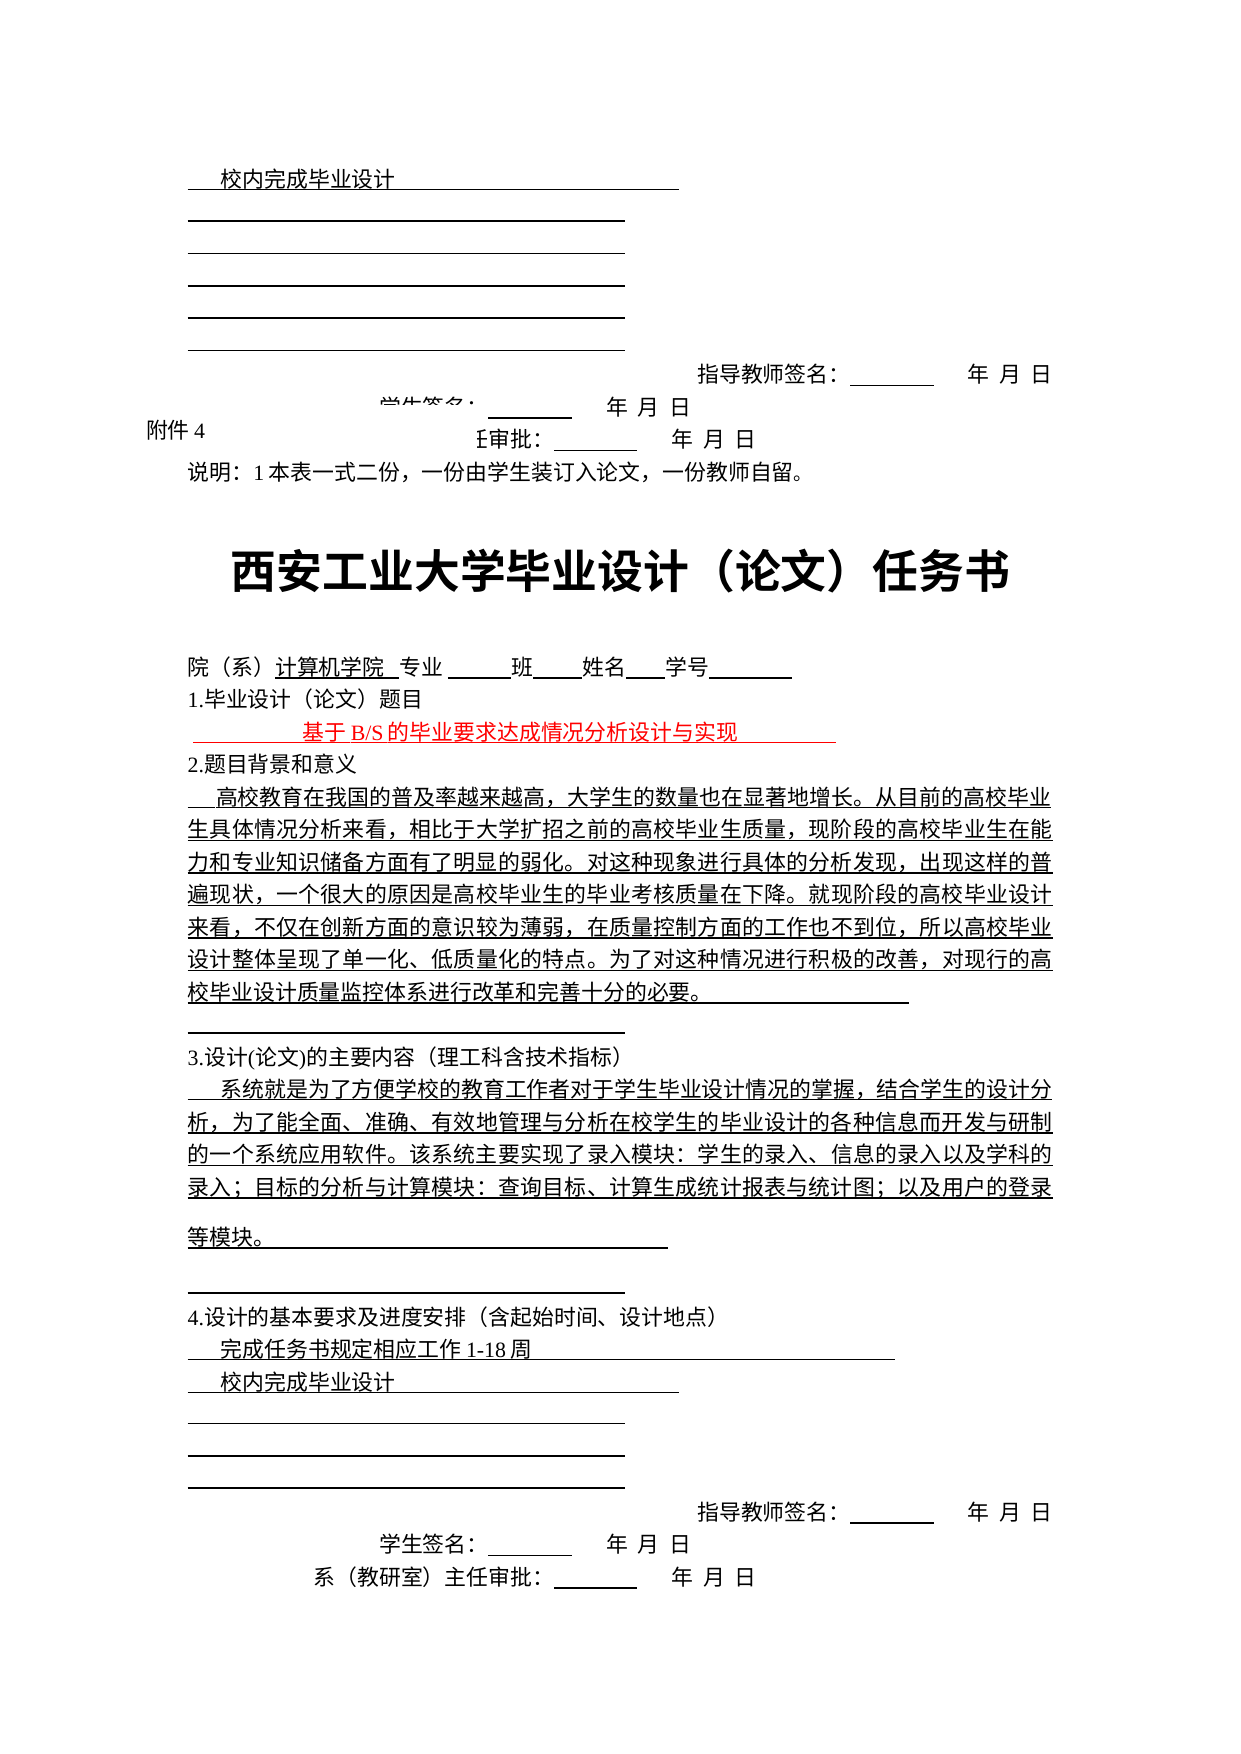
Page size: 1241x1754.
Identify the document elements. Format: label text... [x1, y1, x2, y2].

text 指导教师签名： 年 月 日 [187, 357, 1053, 389]
text 系统就是为了方便学校的教育工作者对于学生毕业设计情况的掌握，结合学生的设计分析，为了能全面、准确、有效地管理与分析在校学生的毕业设计的各种信息而开发与研制的一个系统应用软件。该系统主要实现了录入模块：学生的录入、信息的录入以及学科的录入；目标的分析与计算模块：查询目标、计算生成统计报表与统计图；以及用户的登录等模块。 [187, 1072, 1053, 1132]
text 2.题目背景和意义 [187, 747, 1053, 779]
text 校内完成毕业设计 [187, 1364, 1053, 1397]
text 学生签名： 年 月 日 [187, 389, 1069, 422]
text 系（教研室）主任审批： 年 月 日 [187, 422, 1053, 454]
text 4.设计的基本要求及进度安排（含起始时间、设计地点） [187, 1299, 1053, 1332]
text 系统就是为了方便学校的教育工作者对于学生毕业设计情况的掌握，结合学生的设计分析，为了能全面、准确、有效地管理与分析在校学生的毕业设计的各种信息而开发与研制的一个系统应用软件。该系统主要实现了录入模块：学生的录入、信息的录入以及学科的录入；目标的分析与计算模块：查询目标、计算生成统计报表与统计图；以及用户的登录等模块。 [187, 1198, 1053, 1267]
text 系（教研室）主任审批： 年 月 日 [187, 1559, 1053, 1592]
text 完成任务书规定相应工作 1-18周 [187, 1332, 1053, 1364]
text 学生签名： 年 月 日 [187, 1527, 1069, 1559]
text 高校教育在我国的普及率越来越高，大学生的数量也在显著地增长。从目前的高校毕业生具体情况分析来看，相比于大学扩招之前的高校毕业生质量，现阶段的高校毕业生在能力和专业知识储备方面有了明显的弱化。对这种现象进行具体的分析发现，出现这样的普遍现状，一个很大的原因是高校毕业生的毕业考核质量在下降。就现阶段的高校毕业设计来看，不仅在创新方面的意识较为薄弱，在质量控制方面的工作也不到位，所以高校毕业设计整体呈现了单一化、低质量化的特点。为了对这种情况进行积极的改善，对现行的高校毕业设计质量监控体系进行改革和完善十分的必要。 [187, 779, 1053, 840]
text 1.毕业设计（论文）题目 [125, 682, 1053, 714]
text 高校教育在我国的普及率越来越高，大学生的数量也在显著地增长。从目前的高校毕业生具体情况分析来看，相比于大学扩招之前的高校毕业生质量，现阶段的高校毕业生在能力和专业知识储备方面有了明显的弱化。对这种现象进行具体的分析发现，出现这样的普遍现状，一个很大的原因是高校毕业生的毕业考核质量在下降。就现阶段的高校毕业设计来看，不仅在创新方面的意识较为薄弱，在质量控制方面的工作也不到位，所以高校毕业设计整体呈现了单一化、低质量化的特点。为了对这种情况进行积极的改善，对现行的高校毕业设计质量监控体系进行改革和完善十分的必要。 [187, 971, 1053, 1007]
text 指导教师签名： 年 月 日 [187, 1494, 1053, 1527]
text 院（系）计算机学院 专业 班 姓名 学号 [187, 649, 1053, 682]
text 基于B/S的毕业要求达成情况分析设计与实现 [125, 714, 1053, 747]
text 3.设计(论文)的主要内容（理工科含技术指标） [187, 1039, 1053, 1072]
text 系统就是为了方便学校的教育工作者对于学生毕业设计情况的掌握，结合学生的设计分析，为了能全面、准确、有效地管理与分析在校学生的毕业设计的各种信息而开发与研制的一个系统应用软件。该系统主要实现了录入模块：学生的录入、信息的录入以及学科的录入；目标的分析与计算模块：查询目标、计算生成统计报表与统计图；以及用户的登录等模块。 [187, 1166, 1053, 1197]
text 系统就是为了方便学校的教育工作者对于学生毕业设计情况的掌握，结合学生的设计分析，为了能全面、准确、有效地管理与分析在校学生的毕业设计的各种信息而开发与研制的一个系统应用软件。该系统主要实现了录入模块：学生的录入、信息的录入以及学科的录入；目标的分析与计算模块：查询目标、计算生成统计报表与统计图；以及用户的登录等模块。 [187, 1133, 1053, 1165]
text 西安工业大学毕业设计（论文）任务书 [187, 519, 1053, 617]
text 校内完成毕业设计 [187, 162, 1053, 194]
text 说明：1本表一式二份，一份由学生装订入论文，一份教师自留。 [187, 454, 1049, 487]
